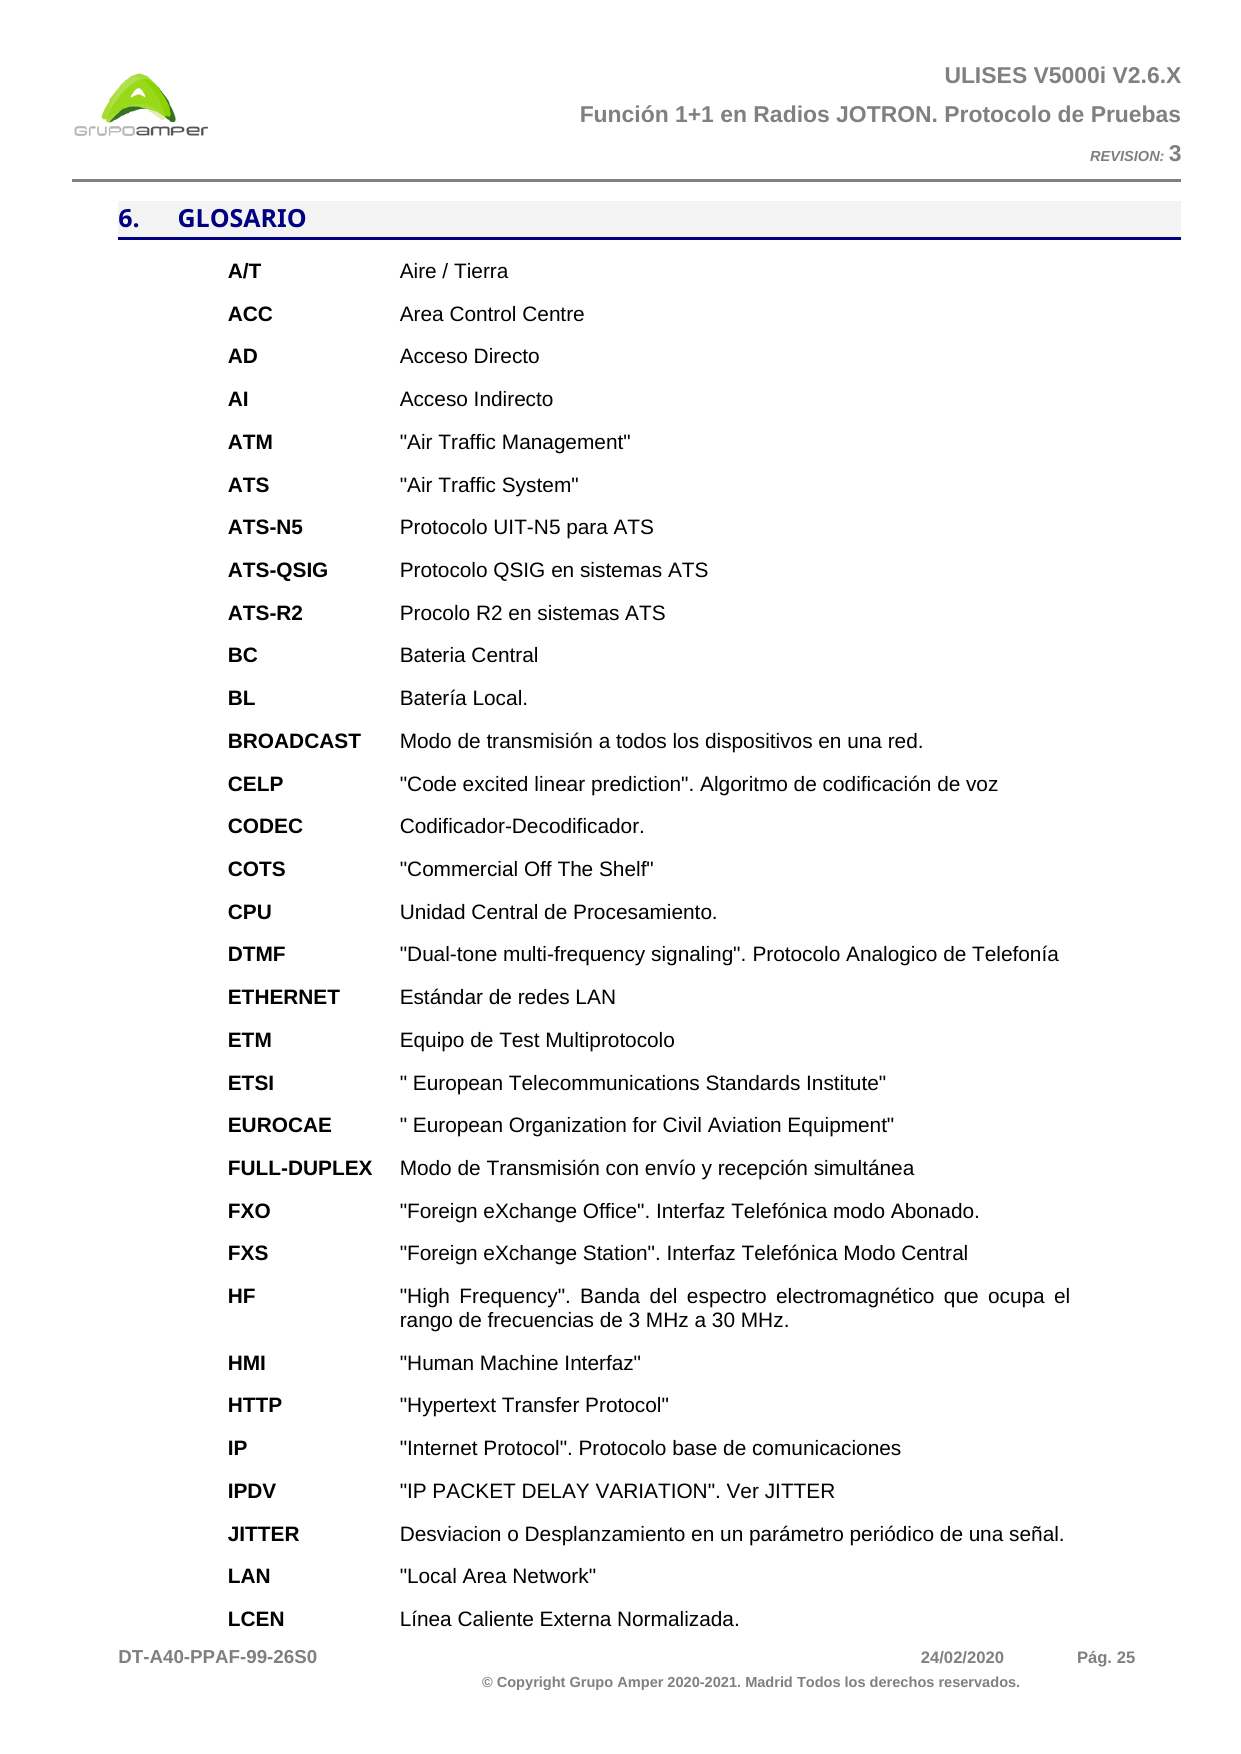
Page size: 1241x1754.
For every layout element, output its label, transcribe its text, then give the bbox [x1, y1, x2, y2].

table_cell ATS-R2 [216, 594, 388, 637]
table_cell ETM [216, 1021, 388, 1064]
table_cell Unidad Central de Procesamiento. [388, 893, 1083, 936]
table_cell Desviacion o Desplanzamiento en un parámetro periódico de una señal. [388, 1515, 1083, 1558]
table_cell "IP PACKET DELAY VARIATION". Ver JITTER [388, 1473, 1083, 1515]
table_cell " European Telecommunications Standards Institute" [388, 1064, 1083, 1107]
table_cell "Foreign eXchange Station". Interfaz Telefónica Modo Central [388, 1235, 1083, 1278]
table_cell Línea Caliente Externa Normalizada. [388, 1601, 1083, 1631]
table_cell Codificador-Decodificador. [388, 808, 1083, 851]
table_cell Modo de transmisión a todos los dispositivos en una red. [388, 723, 1083, 765]
table_cell Batería Local. [388, 680, 1083, 722]
table_cell CELP [216, 765, 388, 808]
table_cell "Foreign eXchange Office". Interfaz Telefónica modo Abonado. [388, 1192, 1083, 1235]
table_cell ETSI [216, 1064, 388, 1107]
table_cell BROADCAST [216, 723, 388, 765]
table_cell CPU [216, 893, 388, 936]
table_cell ETHERNET [216, 979, 388, 1021]
table_cell "Air Traffic System" [388, 466, 1083, 509]
table_cell EUROCAE [216, 1107, 388, 1149]
table_cell Acceso Directo [388, 338, 1083, 381]
table_cell "Hypertext Transfer Protocol" [388, 1387, 1083, 1430]
table_cell AI [216, 381, 388, 423]
table_cell "Human Machine Interfaz" [388, 1344, 1083, 1387]
table_header Aire / Tierra [388, 253, 1083, 295]
table_cell HF [216, 1278, 388, 1344]
table_cell Equipo de Test Multiprotocolo [388, 1021, 1083, 1064]
table_cell Protocolo UIT-N5 para ATS [388, 509, 1083, 552]
table_cell COTS [216, 851, 388, 893]
table_cell CODEC [216, 808, 388, 851]
table_cell ATS-N5 [216, 509, 388, 552]
table_cell "Air Traffic Management" [388, 424, 1083, 466]
table_cell DTMF [216, 936, 388, 979]
table_cell LCEN [216, 1601, 388, 1631]
table_cell Procolo R2 en sistemas ATS [388, 594, 1083, 637]
picture [70, 62, 210, 149]
table_cell "Internet Protocol". Protocolo base de comunicaciones [388, 1430, 1083, 1472]
table_cell Acceso Indirecto [388, 381, 1083, 423]
table_cell JITTER [216, 1515, 388, 1558]
table_cell HTTP [216, 1387, 388, 1430]
table_cell HMI [216, 1344, 388, 1387]
table_cell "Dual-tone multi-frequency signaling". Protocolo Analogico de Telefonía [388, 936, 1083, 979]
table_cell "Local Area Network" [388, 1558, 1083, 1601]
table_cell IPDV [216, 1473, 388, 1515]
table_cell Bateria Central [388, 637, 1083, 680]
table_cell AD [216, 338, 388, 381]
table_cell "Commercial Off The Shelf" [388, 851, 1083, 893]
table_cell FXO [216, 1192, 388, 1235]
subtitle GLOSARIO [118, 201, 1181, 237]
table_cell "Code excited linear prediction". Algoritmo de codificación de voz [388, 765, 1083, 808]
table_cell BC [216, 637, 388, 680]
table_cell LAN [216, 1558, 388, 1601]
table_cell Protocolo QSIG en sistemas ATS [388, 552, 1083, 594]
table_cell Estándar de redes LAN [388, 979, 1083, 1021]
table_header A/T [216, 253, 388, 295]
table_cell BL [216, 680, 388, 722]
table_cell "High Frequency". Banda del espectro electromagnético que ocupa el rango de frecuencias de 3 MHz a 30 MHz. [388, 1278, 1083, 1344]
table_cell ATS-QSIG [216, 552, 388, 594]
table_cell ATM [216, 424, 388, 466]
table_cell " European Organization for Civil Aviation Equipment" [388, 1107, 1083, 1149]
table_cell Modo de Transmisión con envío y recepción simultánea [388, 1150, 1083, 1192]
table_cell ATS [216, 466, 388, 509]
table_cell Area Control Centre [388, 295, 1083, 338]
table_cell ACC [216, 295, 388, 338]
table_cell FULL-DUPLEX [216, 1150, 388, 1192]
table_cell IP [216, 1430, 388, 1472]
table_cell FXS [216, 1235, 388, 1278]
